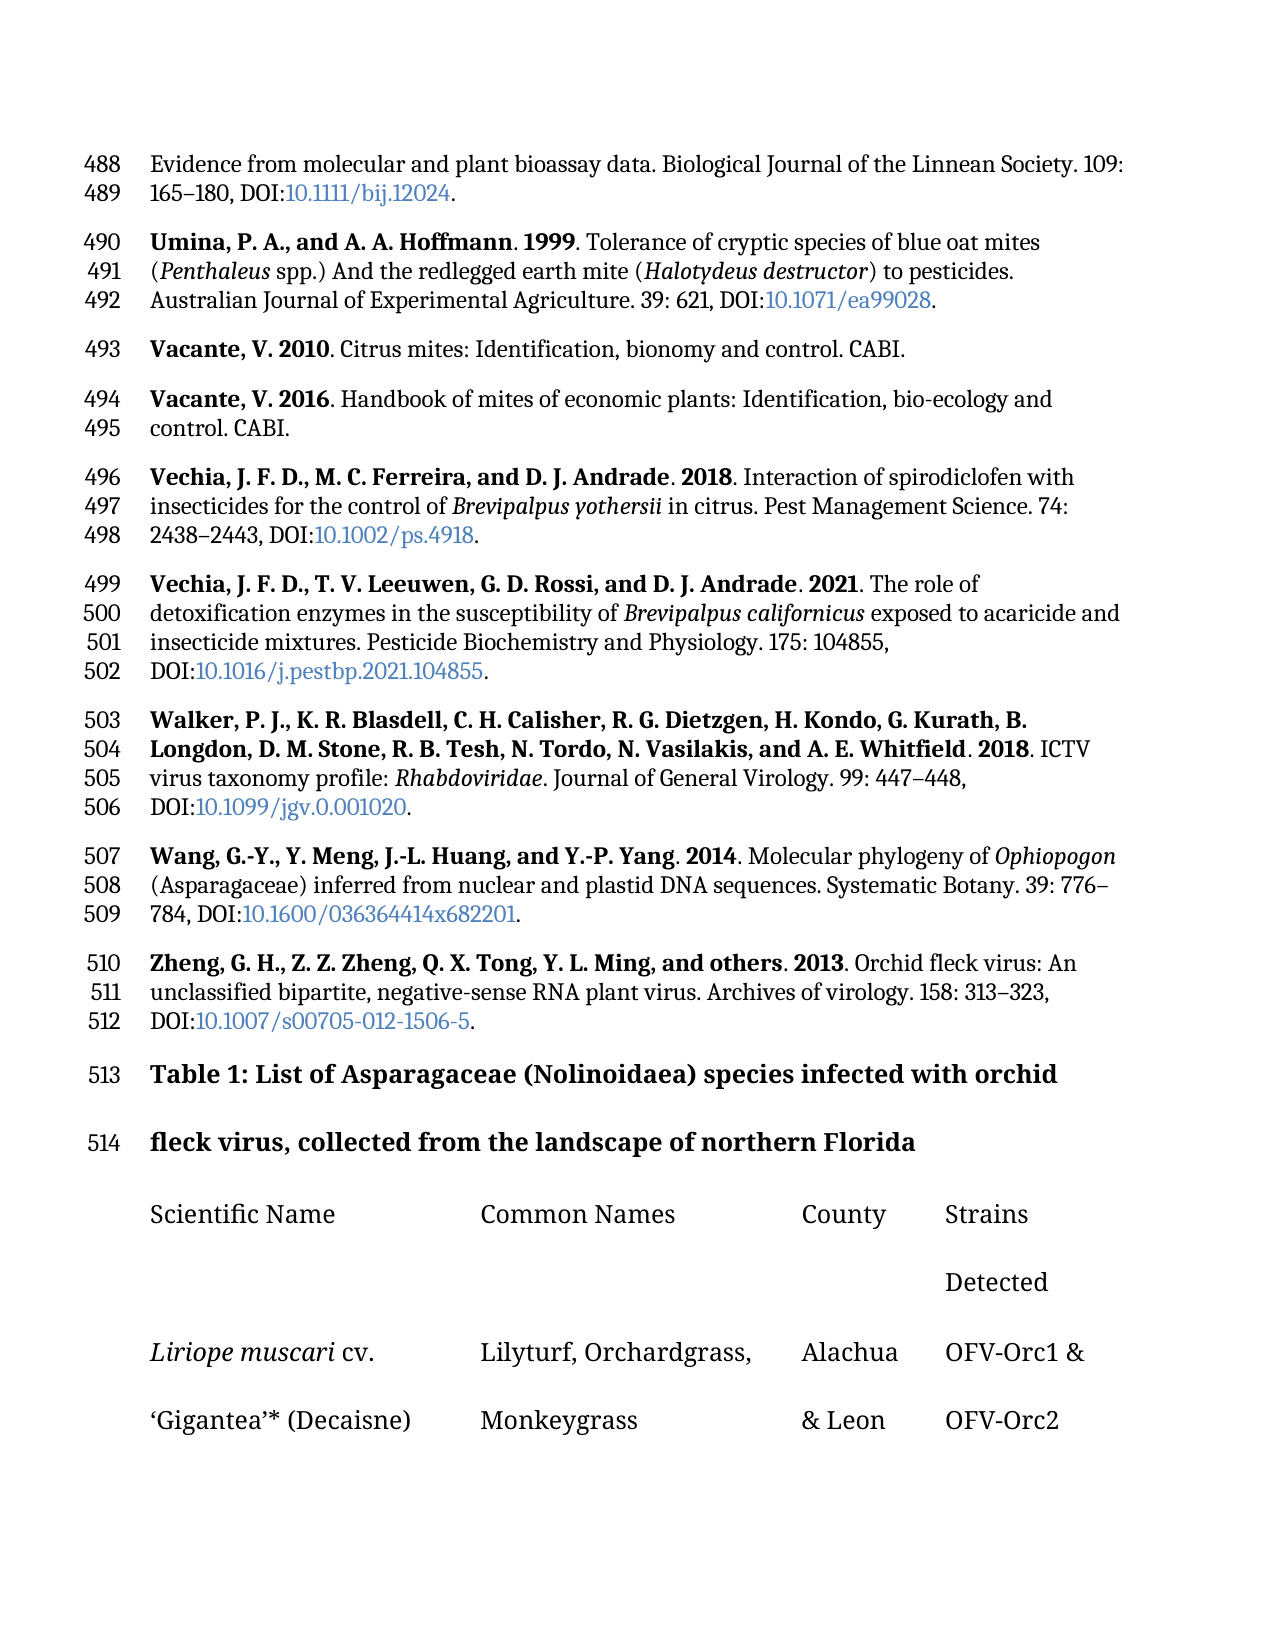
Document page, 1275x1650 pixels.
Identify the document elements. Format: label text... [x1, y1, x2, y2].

text Walker, P. J., K. R. Blasdell, C. H. Calisher, R. G. Dietzgen, H. Kondo, G. Kurath, B. Longdon, D. M. Stone, R. B. Tesh, N. Tordo, N. Vasilakis, and A. E. Whitfield. 2018. ICTV virus taxonomy profile: Rhabdoviridae. Journal of General Virology. 99: 447–448, DOI:10.1099/jgv.0.001020. [150, 706, 1125, 821]
table_header Common Names [469, 1193, 790, 1331]
table_header Strains Detected [934, 1193, 1114, 1331]
text Vechia, J. F. D., T. V. Leeuwen, G. D. Rossi, and D. J. Andrade. 2021. The role of detoxification enzymes in the susceptibility of Brevipalpus californicus exposed to acaricide and insecticide mixtures. Pesticide Biochemistry and Physiology. 175: 104855, DOI:10.1016/j.pestbp.2021.104855. [150, 570, 1125, 685]
text Umina, P. A., and A. A. Hoffmann. 1999. Tolerance of cryptic species of blue oat mites (Penthaleus spp.) And the redlegged earth mite (Halotydeus destructor) to pesticides. Australian Journal of Experimental Agriculture. 39: 621, DOI:10.1071/ea99028. [150, 228, 1125, 314]
table_header County [790, 1193, 934, 1331]
table_header Scientific Name [139, 1193, 469, 1331]
text Vacante, V. 2010. Citrus mites: Identification, bionomy and control. CABI. [150, 335, 1125, 364]
text Wang, G.-Y., Y. Meng, J.-L. Huang, and Y.-P. Yang. 2014. Molecular phylogeny of Ophiopogon (Asparagaceae) inferred from nuclear and plastid DNA sequences. Systematic Botany. 39: 776–784, DOI:10.1600/036364414x682201. [150, 842, 1125, 928]
text Vechia, J. F. D., M. C. Ferreira, and D. J. Andrade. 2018. Interaction of spirodiclofen with insecticides for the control of Brevipalpus yothersii in citrus. Pest Management Science. 74: 2438–2443, DOI:10.1002/ps.4918. [150, 463, 1125, 549]
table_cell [469, 1331, 790, 1469]
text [150, 150, 1125, 207]
subtitle Table 1: List of Asparagaceae (Nolinoidaea) species infected with orchid fleck virus, collected from the landscape of northern Florida [150, 1056, 1125, 1158]
text Vacante, V. 2016. Handbook of mites of economic plants: Identification, bio-ecology and control. CABI. [150, 385, 1125, 442]
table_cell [139, 1331, 469, 1469]
table_cell OFV-Orc1 & OFV-Orc2 [934, 1331, 1114, 1469]
table_cell Alachua & Leon [790, 1331, 934, 1469]
text Zheng, G. H., Z. Z. Zheng, Q. X. Tong, Y. L. Ming, and others. 2013. Orchid fleck virus: An unclassified bipartite, negative-sense RNA plant virus. Archives of virology. 158: 313–323, DOI:10.1007/s00705-012-1506-5. [150, 949, 1125, 1035]
